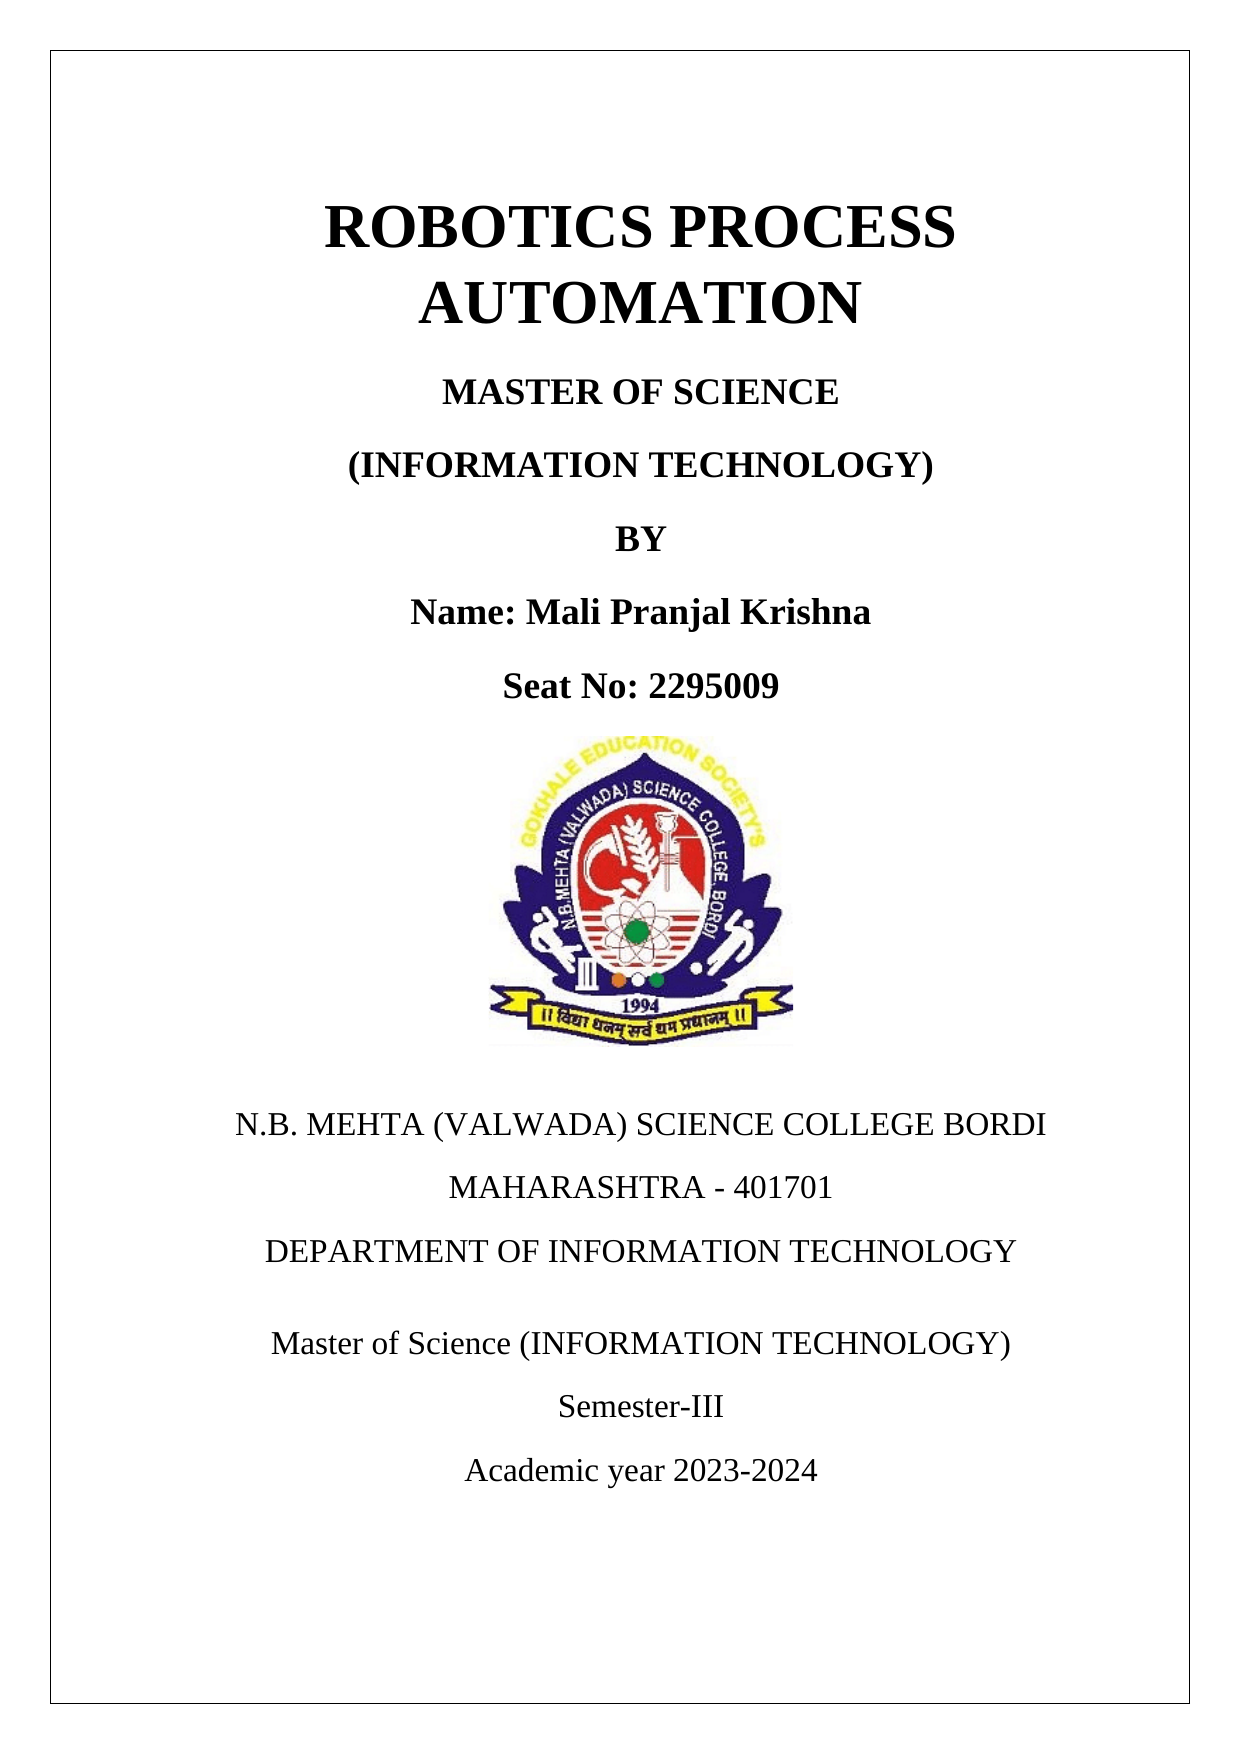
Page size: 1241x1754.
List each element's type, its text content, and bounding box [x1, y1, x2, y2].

text Semester-III [129, 1386, 1153, 1425]
text DEPARTMENT OF INFORMATION TECHNOLOGY [129, 1231, 1153, 1269]
text MASTER OF SCIENCE [129, 369, 1153, 412]
text BY [129, 516, 1153, 559]
text (INFORMATION TECHNOLOGY) [129, 443, 1153, 486]
text Master of Science (INFORMATION TECHNOLOGY) [129, 1323, 1153, 1361]
text MAHARASHTRA - 401701 [129, 1168, 1153, 1206]
text N.B. MEHTA (VALWADA) SCIENCE COLLEGE BORDI [129, 1104, 1153, 1143]
text Academic year 2023-2024 [129, 1450, 1153, 1488]
picture [488, 736, 794, 1047]
text ROBOTICS PROCESS AUTOMATION [129, 189, 1153, 337]
text Seat No: 2295009 [129, 663, 1153, 706]
text Name: Mali Pranjal Krishna [129, 590, 1153, 633]
